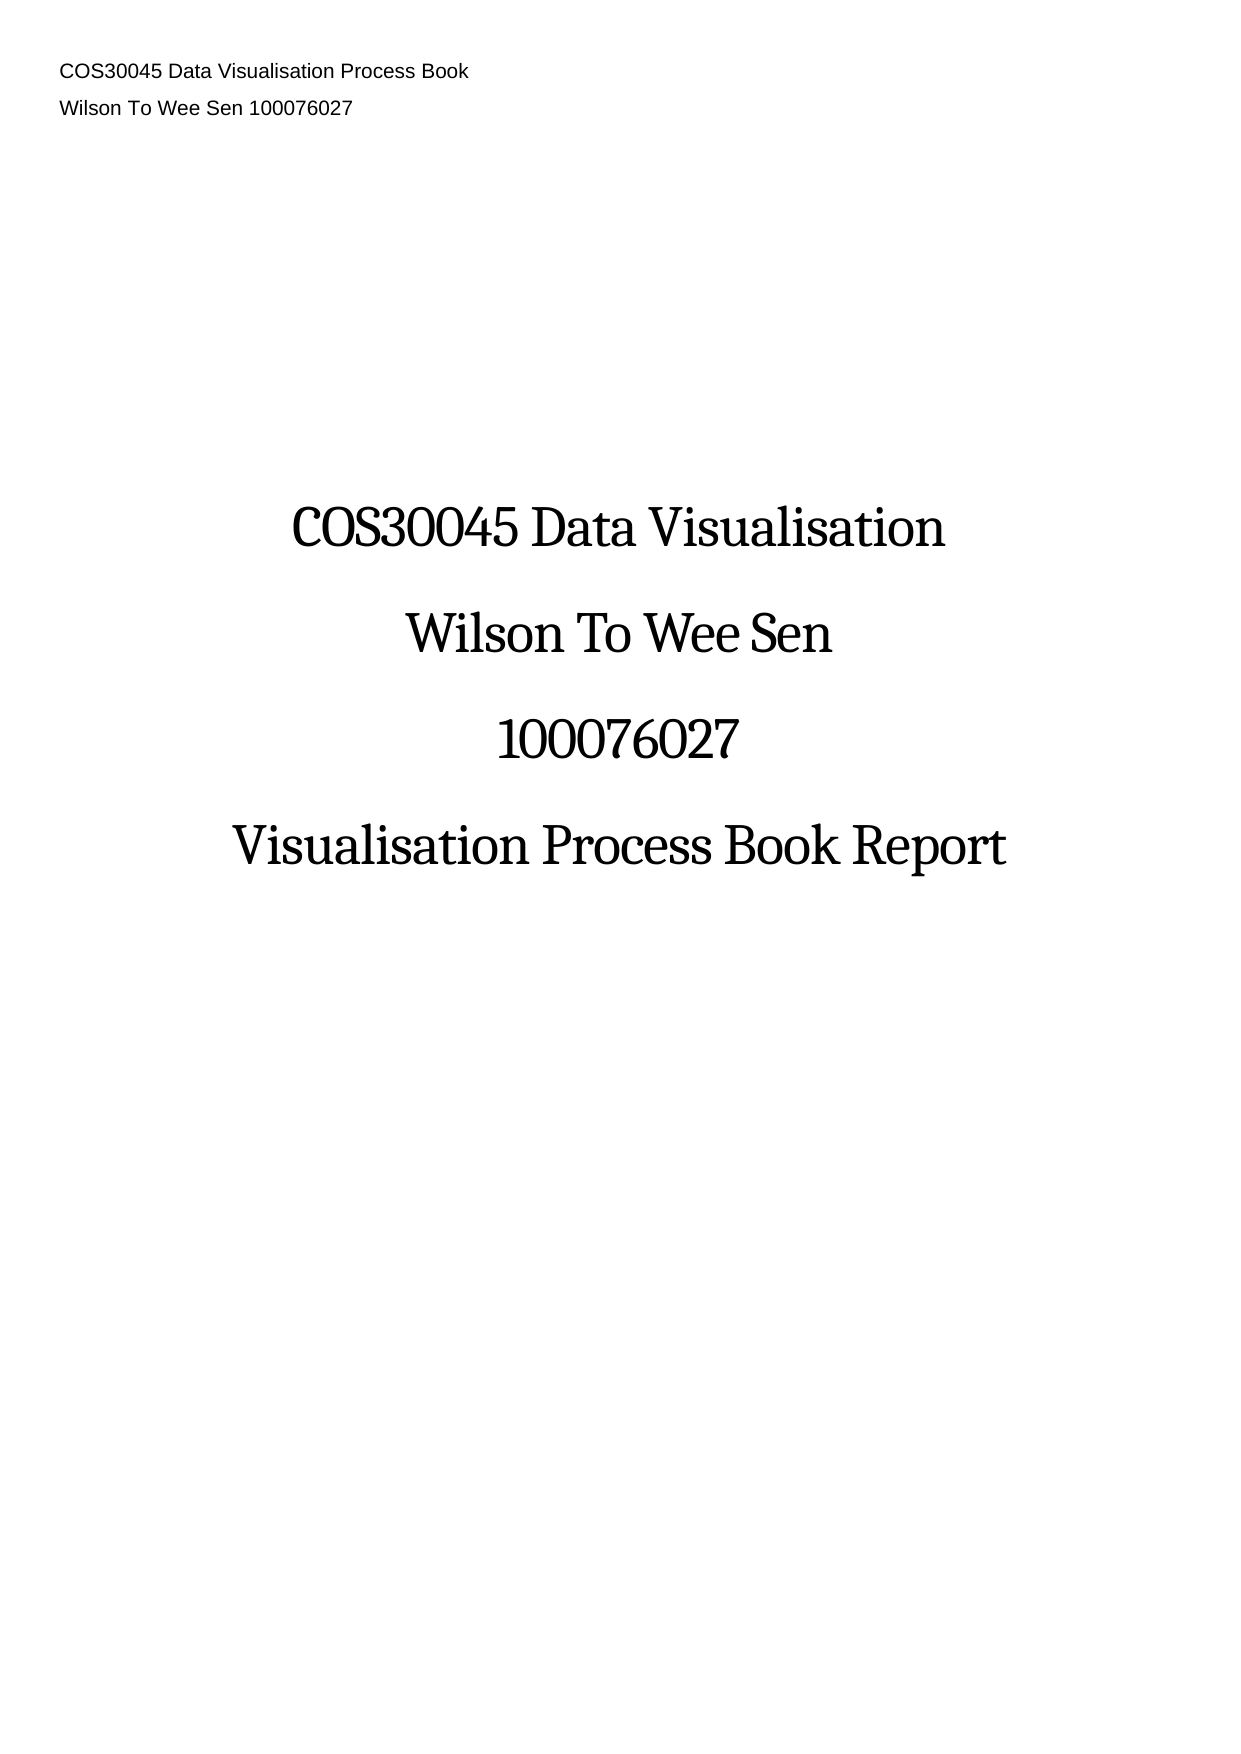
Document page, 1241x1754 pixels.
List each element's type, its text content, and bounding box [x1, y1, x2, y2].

title Wilson To Wee Sen [59, 600, 1181, 667]
title 100076027 [59, 706, 1181, 773]
title Visualisation Process Book Report [59, 812, 1181, 879]
title COS30045 Data Visualisation [59, 494, 1181, 561]
